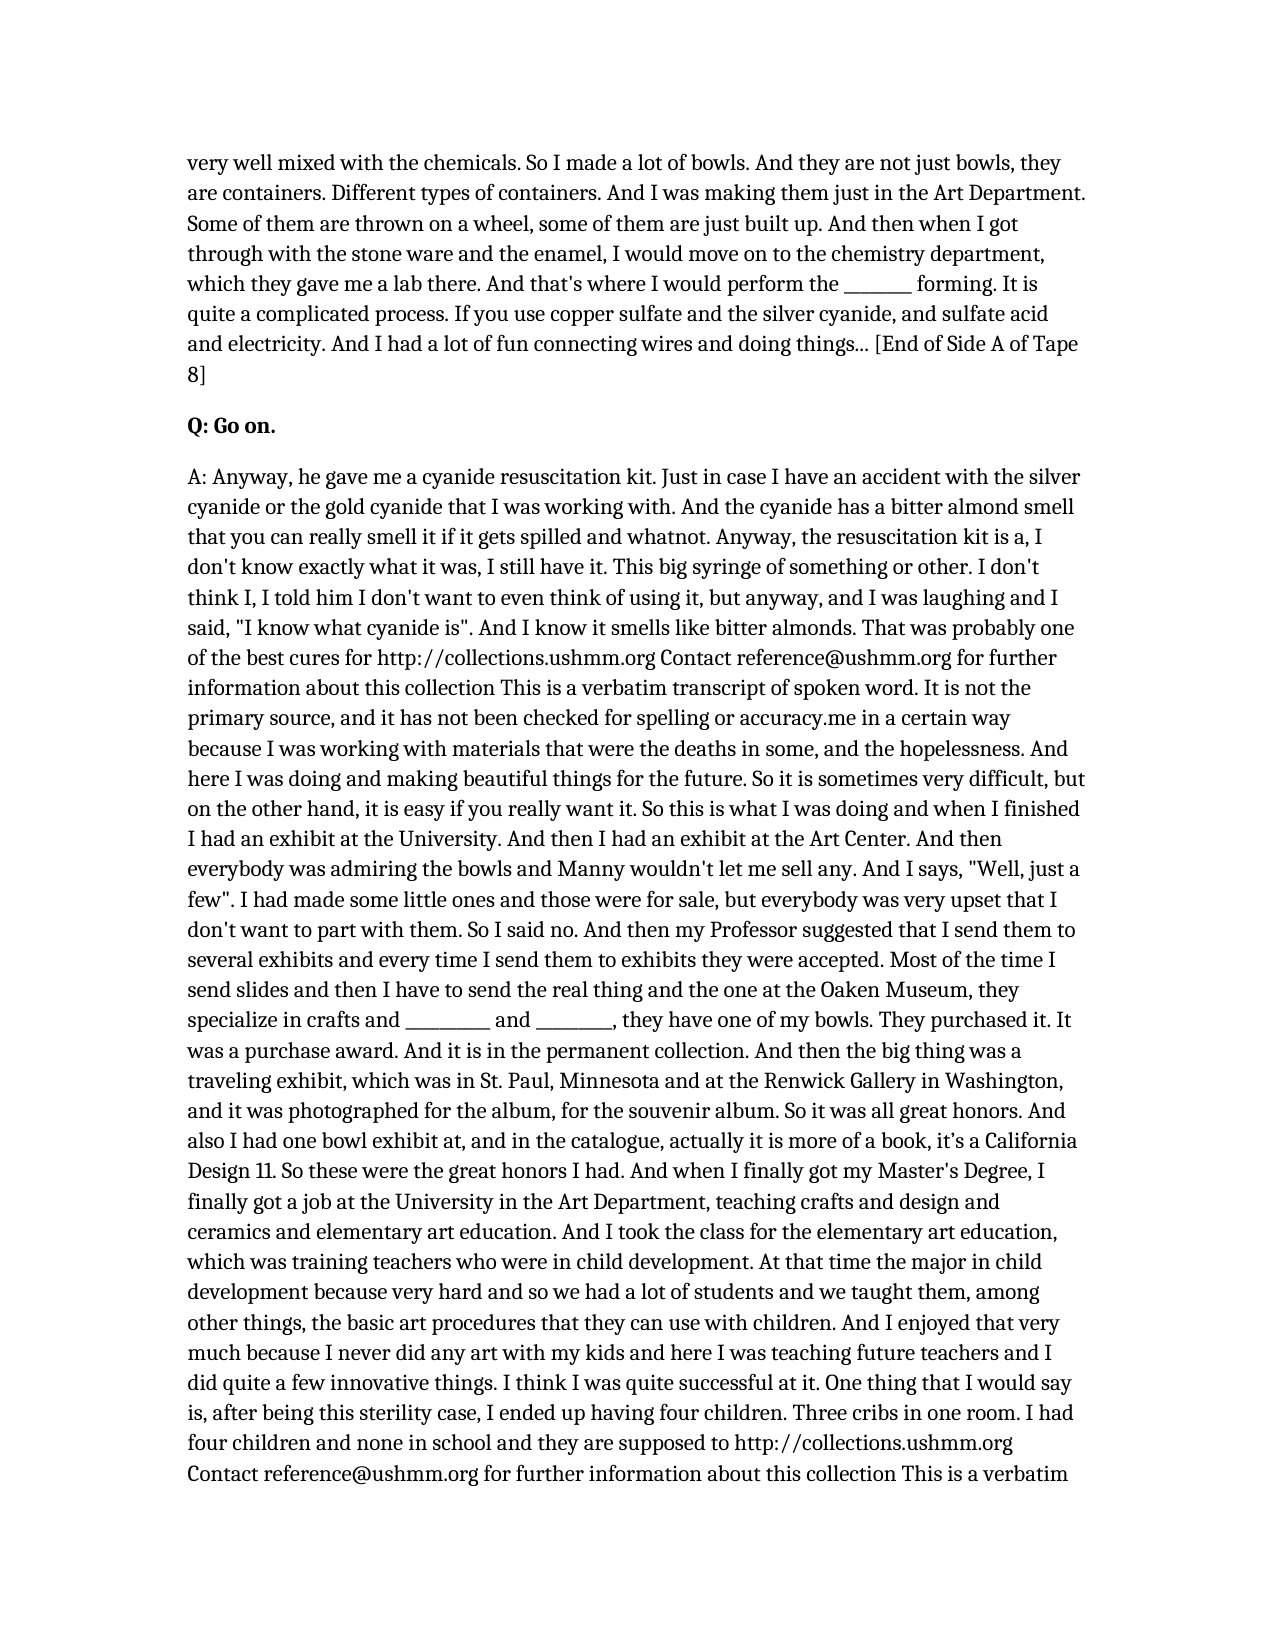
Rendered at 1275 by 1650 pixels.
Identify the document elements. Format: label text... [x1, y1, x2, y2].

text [187, 150, 1087, 388]
text Q: Go on. [187, 412, 1087, 439]
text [187, 463, 1087, 1487]
